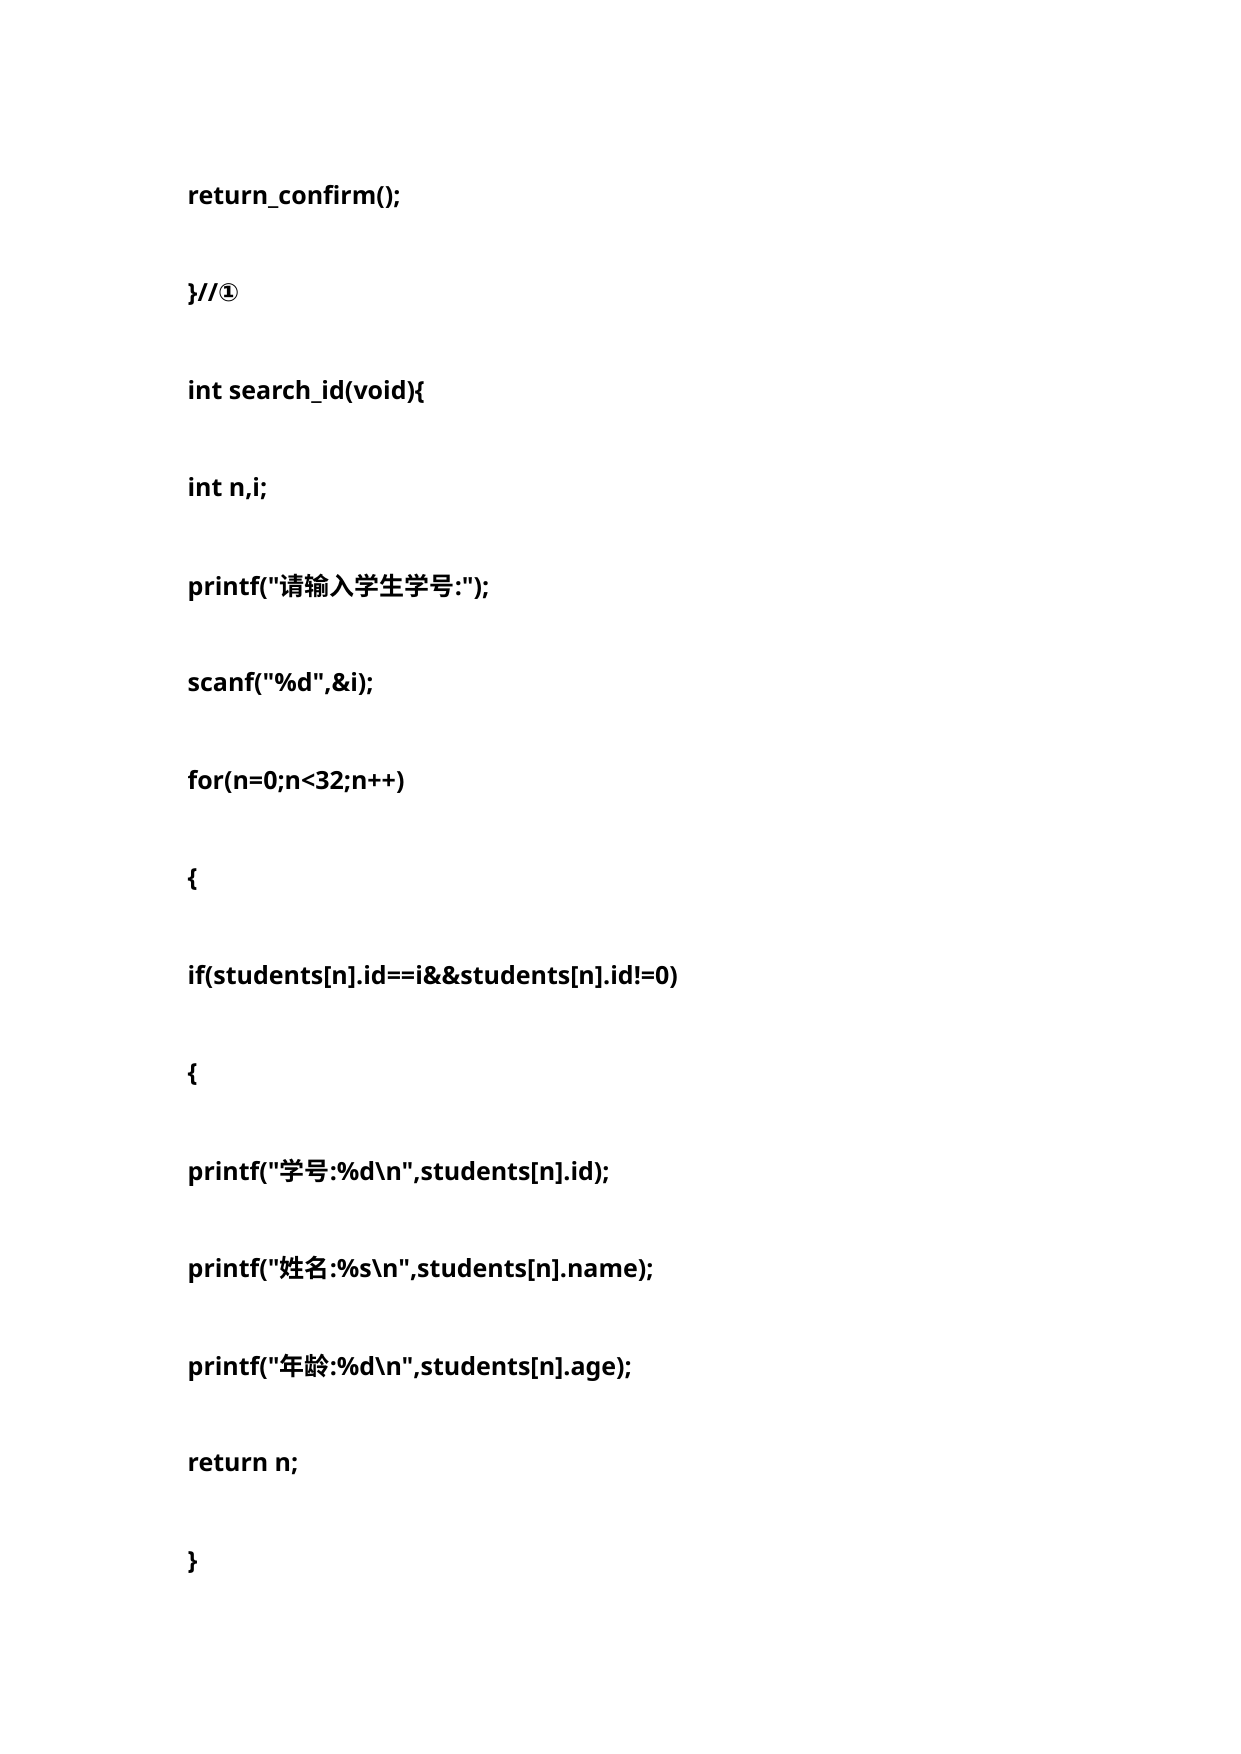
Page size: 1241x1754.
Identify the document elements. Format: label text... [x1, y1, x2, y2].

text }//① [187, 259, 1053, 324]
text scanf("%d",&i); [187, 649, 1053, 714]
text for(n=0;n<32;n++) [187, 747, 1053, 812]
text printf("学号:%d\n",students[n].id); [187, 1137, 1053, 1202]
text return_confirm(); [187, 162, 1053, 227]
text if(students[n].id==i&&students[n].id!=0) [187, 942, 1053, 1007]
text printf("请输入学生学号:"); [187, 552, 1053, 617]
text int n,i; [187, 454, 1053, 519]
text { [187, 1039, 1053, 1104]
text printf("姓名:%s\n",students[n].name); [187, 1234, 1053, 1299]
text printf("年龄:%d\n",students[n].age); [187, 1332, 1053, 1397]
text return n; [187, 1429, 1053, 1494]
text { [187, 844, 1053, 909]
text int search_id(void){ [187, 357, 1053, 422]
text } [187, 1527, 1053, 1592]
